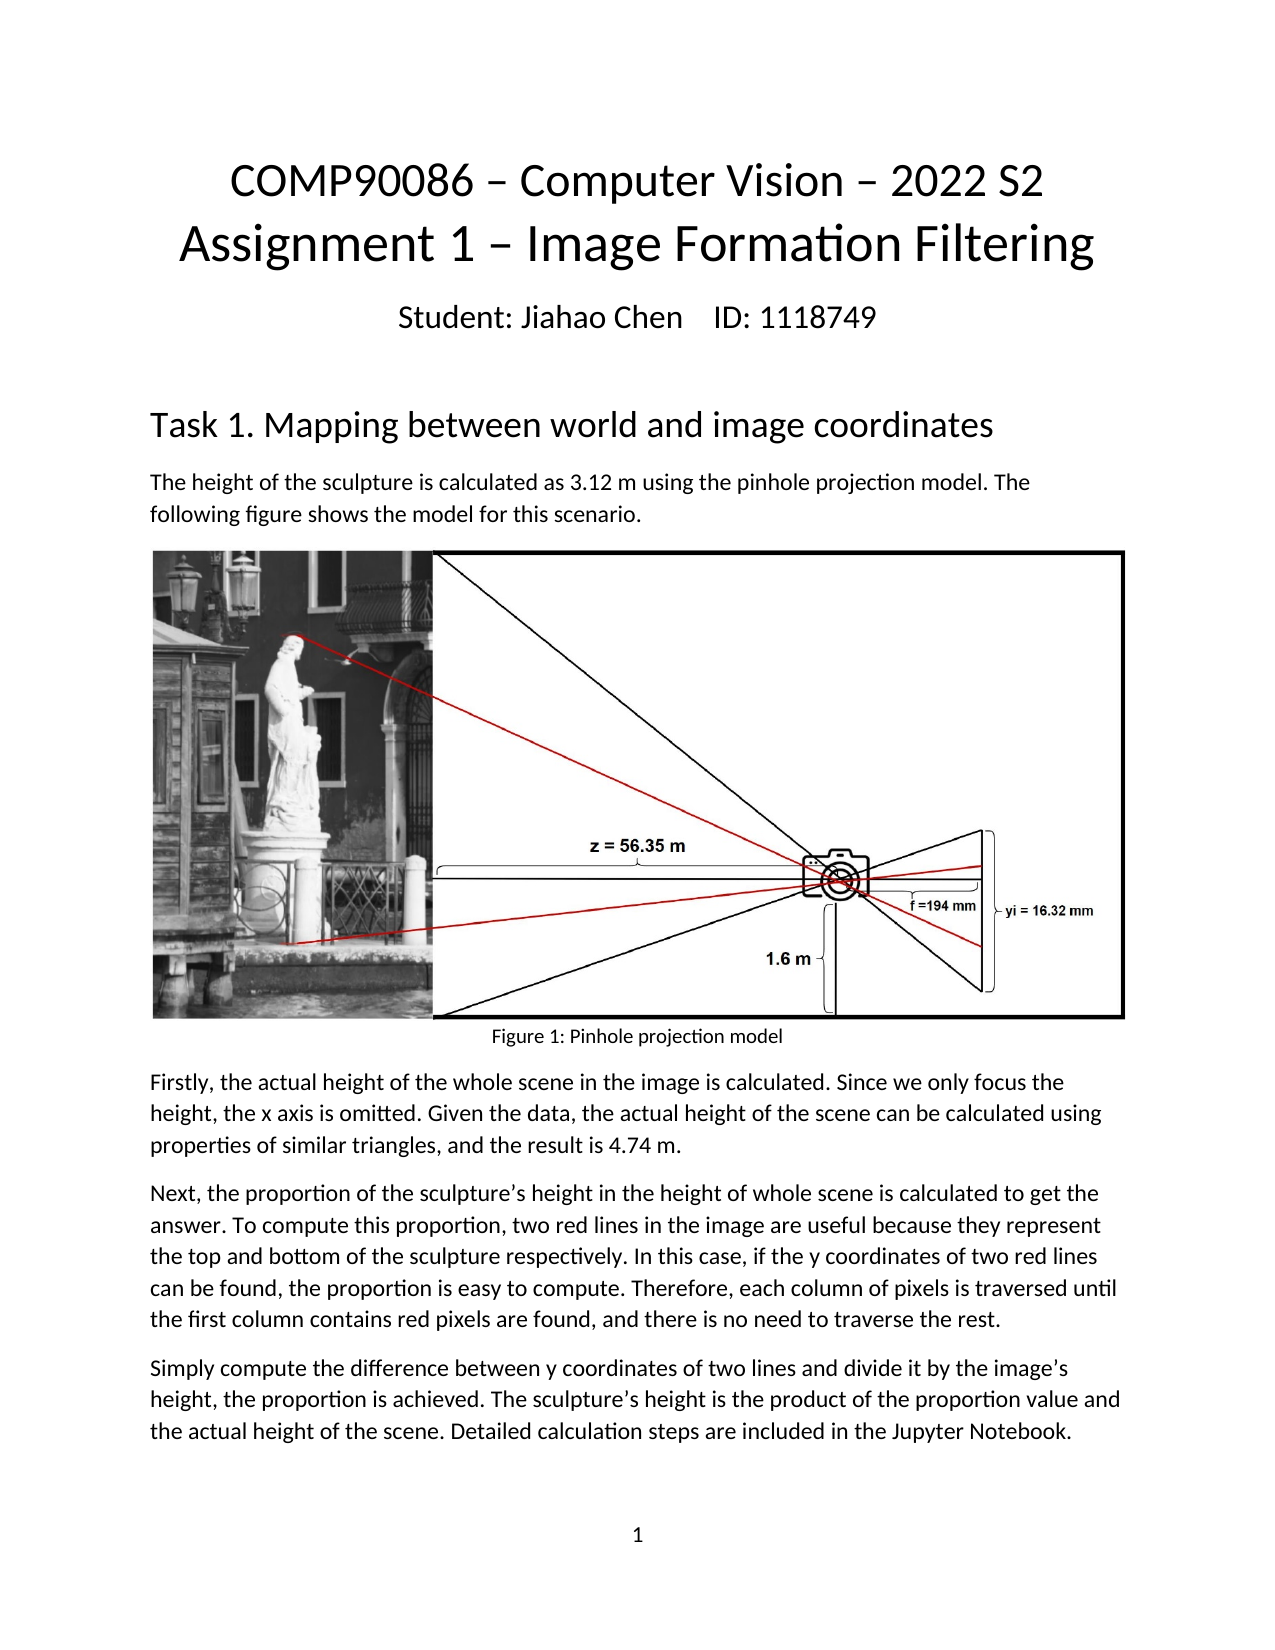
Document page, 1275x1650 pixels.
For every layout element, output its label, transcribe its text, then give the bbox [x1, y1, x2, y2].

text Firstly, the actual height of the whole scene in the image is calculated. Since we only focus the height, the x axis is omitted. Given the data, the actual height of the scene can be calculated using properties of similar triangles, and the result is 4.74 m. [150, 1067, 1125, 1159]
text COMP90086 – Computer Vision – 2022 S2 [150, 150, 1125, 208]
text Figure 1: Pinhole projection model [150, 1021, 1125, 1048]
text Next, the proportion of the sculpture’s height in the height of whole scene is calculated to get the answer. To compute this proportion, two red lines in the image are useful because they represent the top and bottom of the sculpture respectively. In this case, if the y coordinates of two red lines can be found, the proportion is easy to compute. Therefore, each column of pixels is traversed until the first column contains red pixels are found, and there is no need to traverse the rest. [150, 1178, 1125, 1334]
text The height of the sculpture is calculated as 3.12 m using the pinhole projection model. The following figure shows the model for this scenario. [150, 467, 1125, 528]
text Simply compute the difference between y coordinates of two lines and divide it by the image’s height, the proportion is achieved. The sculpture’s height is the product of the proportion value and the actual height of the scene. Detailed calculation steps are included in the Jupyter Notebook. [150, 1353, 1125, 1445]
text Student: Jiahao Chen ID: 1118749 [150, 297, 1125, 337]
picture [150, 547, 1125, 1021]
text Task 1. Mapping between world and image coordinates [150, 401, 1125, 447]
text Assignment 1 – Image Formation Filtering [150, 208, 1125, 275]
